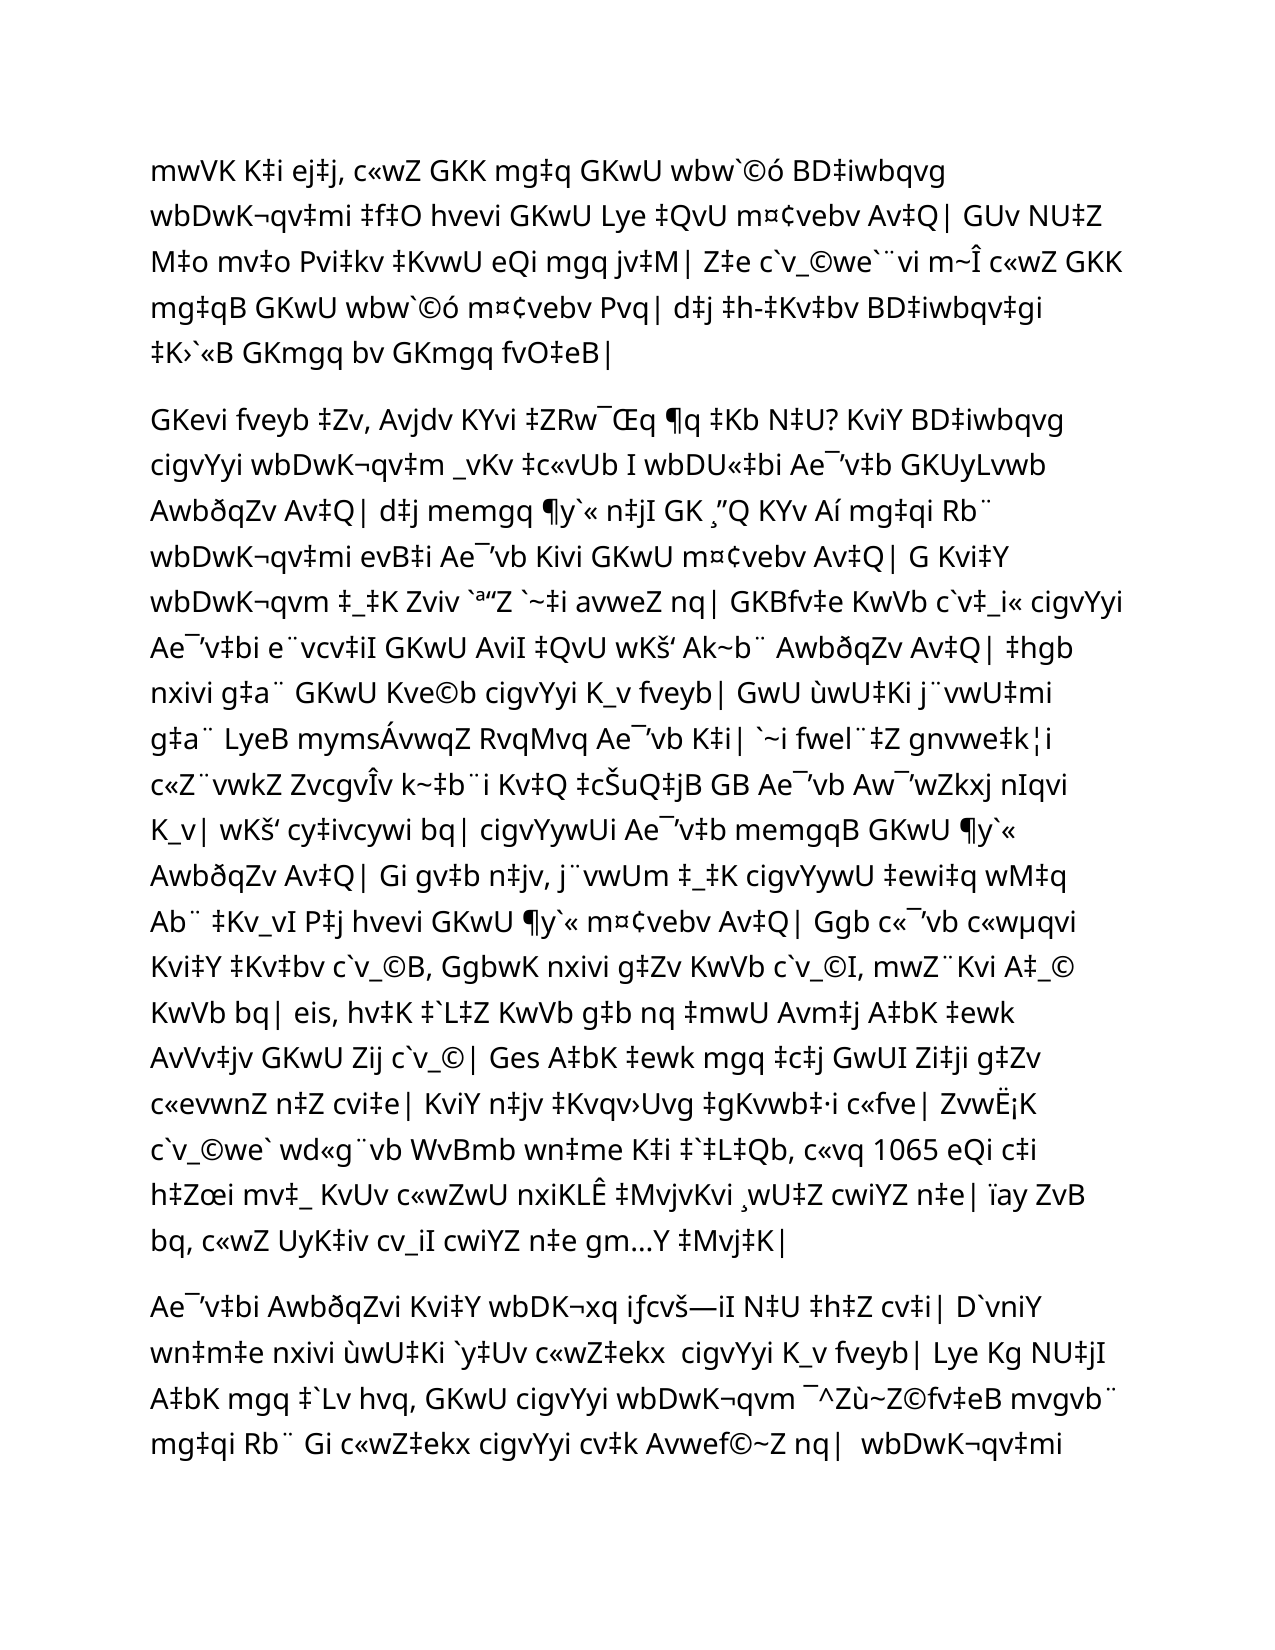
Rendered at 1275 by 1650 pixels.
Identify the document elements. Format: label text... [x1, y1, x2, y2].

text GKevi fveyb ‡Zv, Avjdv KYvi ‡ZRw¯Œq ¶q ‡Kb N‡U? KviY BD‡iwbqvg cigvYyi wbDwK¬qv‡m _vKv ‡c«vUb I wbDU«‡bi Ae¯’v‡b GKUyLvwb AwbðqZv Av‡Q| d‡j memgq ¶y`« n‡jI GK ¸”Q KYv Aí mg‡qi Rb¨ wbDwK¬qv‡mi evB‡i Ae¯’vb Kivi GKwU m¤¢vebv Av‡Q| G Kvi‡Y wbDwK¬qvm ‡_‡K Zviv `ª“Z `~‡i avweZ nq| GKBfv‡e KwVb c`v‡_i« cigvYyi Ae¯’v‡bi e¨vcv‡iI GKwU AviI ‡QvU wKš‘ Ak~b¨ AwbðqZv Av‡Q| ‡hgb nxivi g‡a¨ GKwU Kve©b cigvYyi K_v fveyb| GwU ùwU‡Ki j¨vwU‡mi g‡a¨ LyeB mymsÁvwqZ RvqMvq Ae¯’vb K‡i| `~i fwel¨‡Z gnvwe‡k¦i c«Z¨vwkZ ZvcgvÎv k~‡b¨i Kv‡Q ‡cŠuQ‡jB GB Ae¯’vb Aw¯’wZkxj nIqvi K_v| wKš‘ cy‡ivcywi bq| cigvYywUi Ae¯’v‡b memgqB GKwU ¶y`« AwbðqZv Av‡Q| Gi gv‡b n‡jv, j¨vwUm ‡_‡K cigvYywU ‡ewi‡q wM‡q Ab¨ ‡Kv_vI P‡j hvevi GKwU ¶y`« m¤¢vebv Av‡Q| Ggb c«¯’vb c«wµqvi Kvi‡Y ‡Kv‡bv c`v_©B, GgbwK nxivi g‡Zv KwVb c`v_©I, mwZ¨Kvi A‡_© KwVb bq| eis, hv‡K ‡`L‡Z KwVb g‡b nq ‡mwU Avm‡j A‡bK ‡ewk AvVv‡jv GKwU Zij c`v_©| Ges A‡bK ‡ewk mgq ‡c‡j GwUI Zi‡ji g‡Zv c«evwnZ n‡Z cvi‡e| KviY n‡jv ‡Kvqv›Uvg ‡gKvwb‡·i c«fve| ZvwË¡K c`v_©we` wd«g¨vb WvBmb wn‡me K‡i ‡`‡L‡Qb, c«vq 1065 eQi c‡i h‡Zœi mv‡_ KvUv c«wZwU nxiKLÊ ‡MvjvKvi ¸wU‡Z cwiYZ n‡e| ïay ZvB bq, c«wZ UyK‡iv cv_iI cwiYZ n‡e gm…Y ‡Mvj‡K| [150, 399, 1125, 1260]
